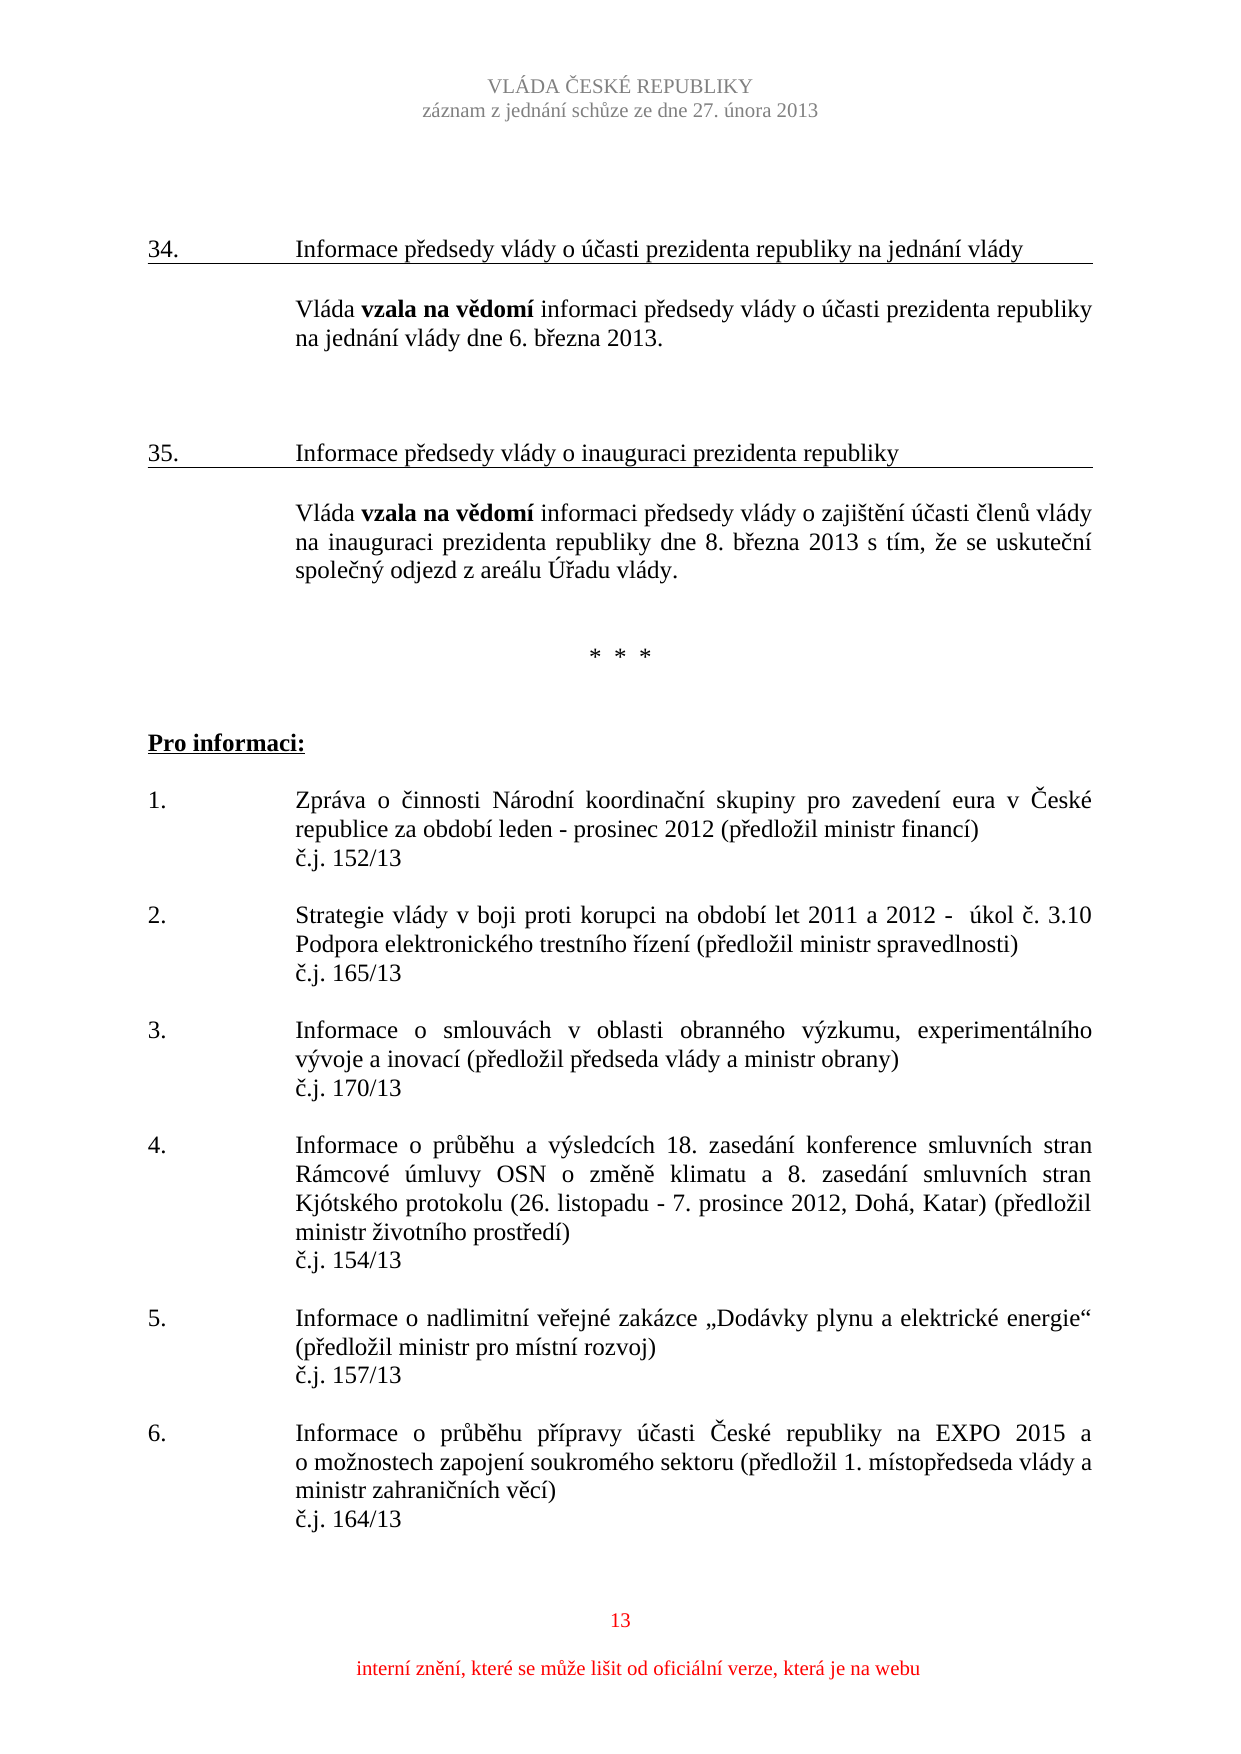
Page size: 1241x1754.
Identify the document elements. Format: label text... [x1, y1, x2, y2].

text 4. Informace o průběhu a výsledcích 18. zasedání konference smluvních stran Rámcové úmluvy OSN o změně klimatu a 8. zasedání smluvních stran Kjótského protokolu (26. listopadu - 7. prosince 2012, Dohá, Katar) (předložil ministr životního prostředí) [148, 1130, 1093, 1245]
text * * * [148, 642, 1093, 670]
text 34. Informace předsedy vlády o účasti prezidenta republiky na jednání vlády [148, 234, 1093, 263]
text 1. Zpráva o činnosti Národní koordinační skupiny pro zavedení eura v České republice za období leden - prosinec 2012 (předložil ministr financí) [148, 785, 1093, 843]
text č.j. 154/13 [148, 1245, 1093, 1274]
text 3. Informace o smlouvách v oblasti obranného výzkumu, experimentálního vývoje a inovací (předložil předseda vlády a ministr obrany) [148, 1015, 1093, 1073]
text č.j. 165/13 [148, 958, 1093, 987]
text Vláda vzala na vědomí informaci předsedy vlády o zajištění účasti členů vlády na inauguraci prezidenta republiky dne 8. března 2013 s tím, že se uskuteční společný odjezd z areálu Úřadu vlády. [148, 498, 1093, 584]
text 5. Informace o nadlimitní veřejné zakázce „Dodávky plynu a elektrické energie“ (předložil ministr pro místní rozvoj) [148, 1303, 1093, 1360]
text 2. Strategie vlády v boji proti korupci na období let 2012 - úkol č. 3.10 Podpora elektronického trestního řízení (předložil ministr spravedlnosti) [148, 900, 1093, 958]
text 35. Informace předsedy vlády o inauguraci prezidenta republiky [148, 438, 1093, 466]
text č.j. 164/13 [148, 1504, 1093, 1533]
text č.j. 157/13 [148, 1360, 1093, 1389]
text Pro informaci: [148, 728, 1093, 757]
text č.j. 170/13 [148, 1073, 1093, 1102]
text 6. Informace o průběhu přípravy účasti České republiky na EXPO o možnostech zapojení soukromého sektoru (předložil 1. místopředseda vlády a ministr zahraničních věcí) [148, 1418, 1093, 1504]
text Vláda vzala na vědomí informaci předsedy vlády o účasti prezidenta republiky na jednání vlády dne 6. března 2013. [148, 294, 1093, 351]
text č.j. 152/13 [148, 843, 1093, 872]
